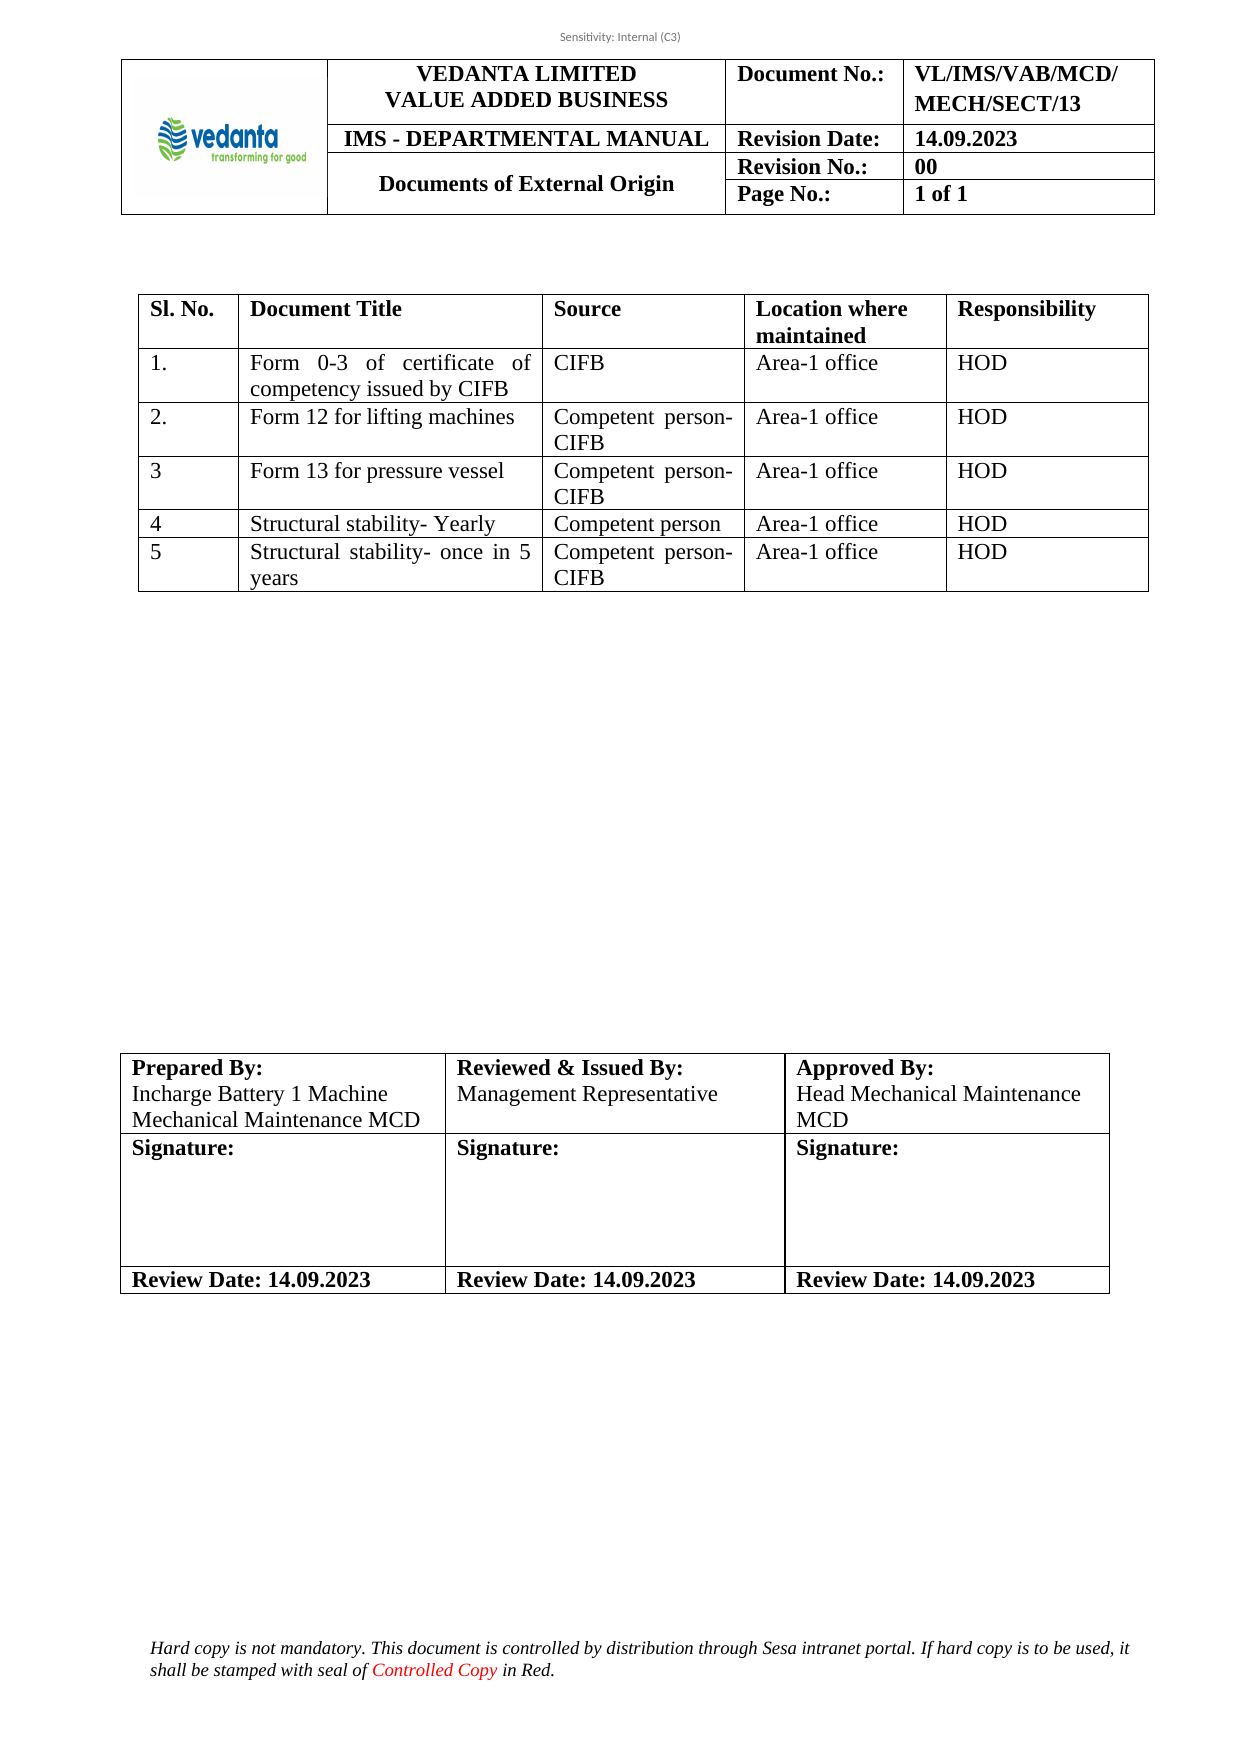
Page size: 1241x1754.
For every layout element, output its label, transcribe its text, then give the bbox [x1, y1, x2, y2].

table_header Source [543, 295, 744, 348]
table_cell 1. [139, 349, 238, 402]
table_cell HOD [947, 538, 1148, 591]
table_cell Signature: [121, 1134, 445, 1266]
table_header Approved By: Head Mechanical Maintenance MCD [786, 1054, 1109, 1133]
table_header Reviewed & Issued By: Management Representative [446, 1054, 784, 1133]
table_cell 3 [139, 457, 238, 509]
table_cell Review Date: 14.09.2023 [121, 1267, 445, 1293]
table_header Prepared By: Incharge Battery 1 Machine Mechanical Maintenance MCD [121, 1054, 445, 1133]
table_cell HOD [947, 403, 1148, 456]
table_cell 5 [139, 538, 238, 591]
table_cell Competent person-CIFB [543, 457, 744, 509]
table_header Responsibility [947, 295, 1148, 348]
table_cell Area-1 office [745, 510, 946, 537]
table_cell HOD [947, 457, 1148, 509]
table_header Sl. No. [139, 295, 238, 348]
table_cell Area-1 office [745, 538, 946, 591]
table_cell 2. [139, 403, 238, 456]
table_cell Competent person [543, 510, 744, 537]
table_cell Competent person-CIFB [543, 538, 744, 591]
table_cell CIFB [543, 349, 744, 402]
table_cell HOD [947, 510, 1148, 537]
table_cell Structural stability- Yearly [239, 510, 542, 537]
table_cell Form 0-3 of certificate of competency issued by CIFB [239, 349, 542, 402]
table_cell Form 13 for pressure vessel [239, 457, 542, 509]
table_header Document Title [239, 295, 542, 348]
table_header Location where maintained [745, 295, 946, 348]
table_cell Area-1 office [745, 403, 946, 456]
table_cell Area-1 office [745, 457, 946, 509]
table_cell Form 12 for lifting machines [239, 403, 542, 456]
picture [133, 77, 328, 197]
table_cell Signature: [786, 1134, 1109, 1266]
table_cell Review Date: 14.09.2023 [786, 1267, 1109, 1293]
table_cell Area-1 office [745, 349, 946, 402]
table_cell Signature: [446, 1134, 784, 1266]
table_cell Structural stability- once in 5 years [239, 538, 542, 591]
table_cell 4 [139, 510, 238, 537]
table_cell Competent person-CIFB [543, 403, 744, 456]
table_cell HOD [947, 349, 1148, 402]
table_cell Review Date: 14.09.2023 [446, 1267, 784, 1293]
